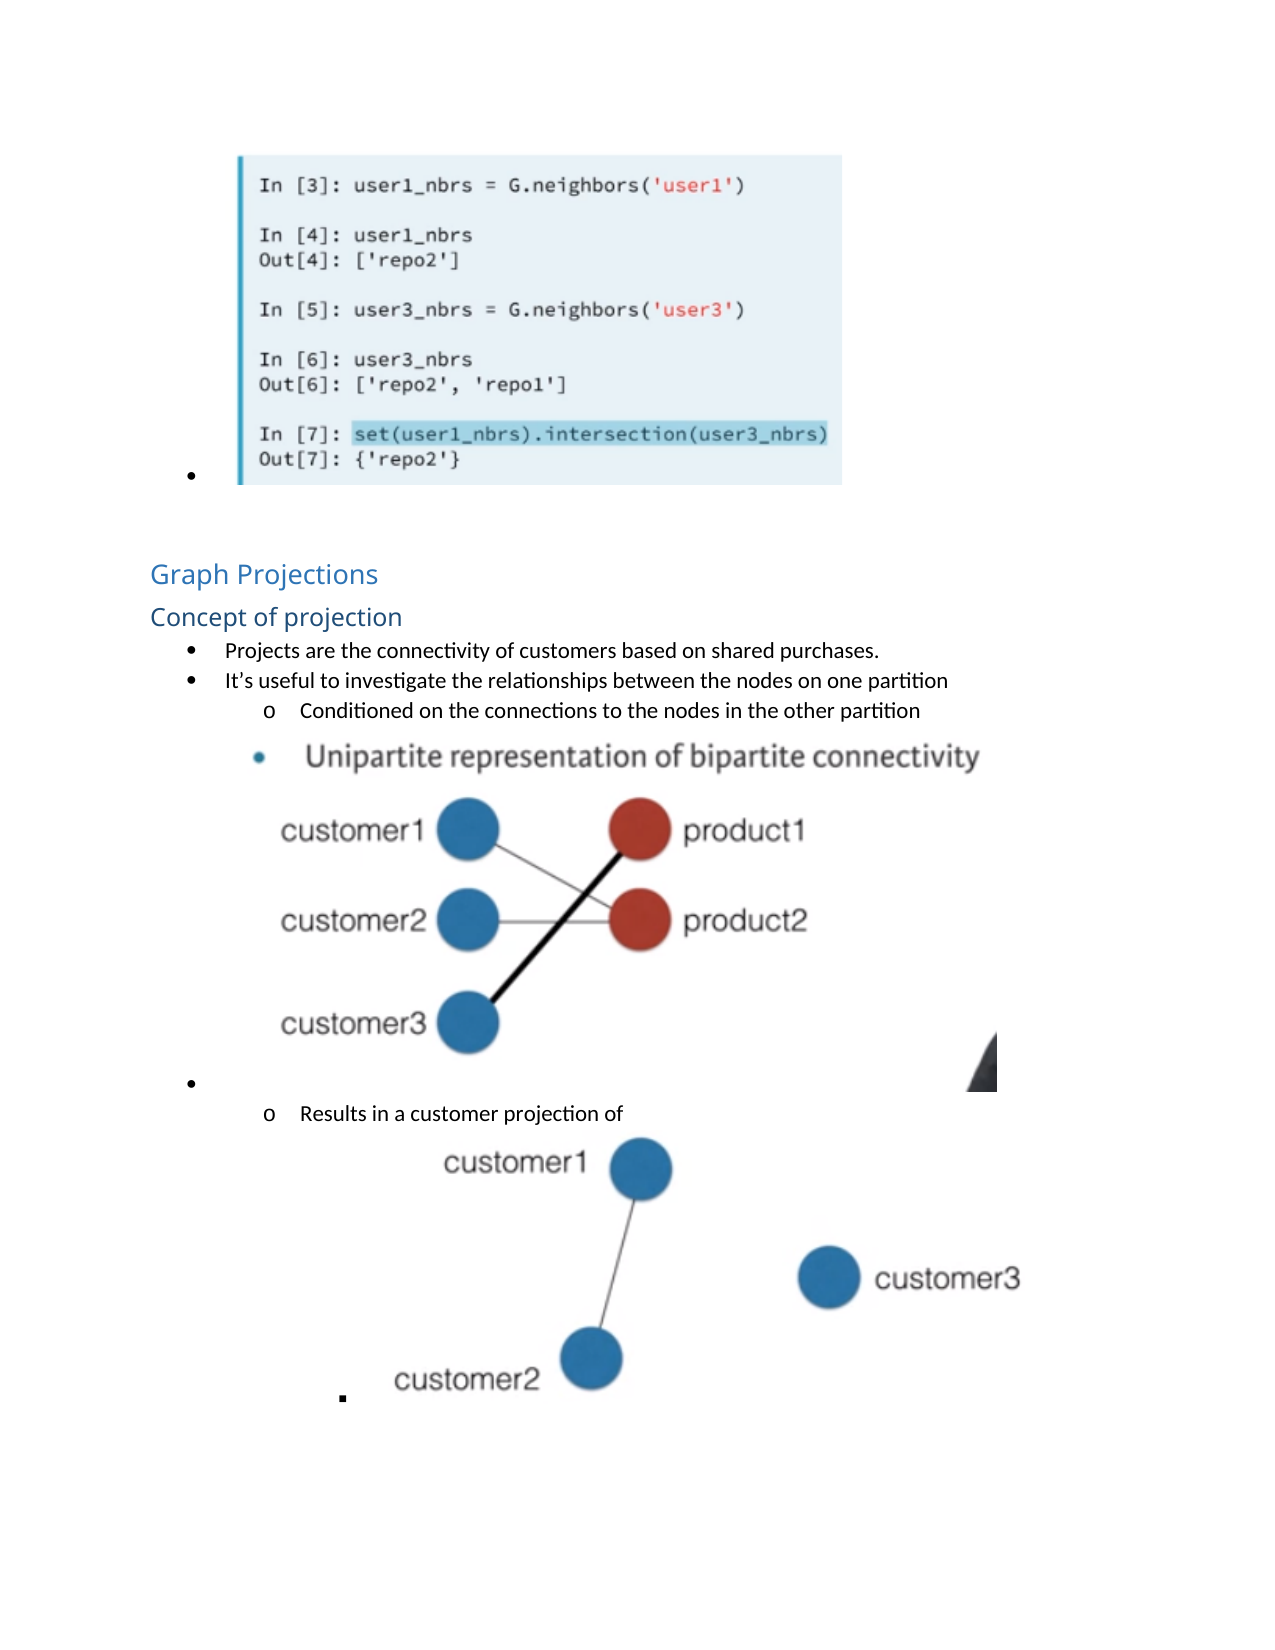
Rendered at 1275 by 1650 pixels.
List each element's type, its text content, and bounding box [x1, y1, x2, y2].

list It’s useful to investigate the relationships between the nodes on one partition [187, 666, 1125, 694]
picture [375, 1130, 1025, 1408]
subtitle Graph Projections [150, 555, 1125, 592]
subtitle Concept of projection [150, 599, 1125, 633]
picture [225, 150, 843, 485]
list Conditioned on the connections to the nodes in the other partition [262, 696, 1125, 726]
list Projects are the connectivity of customers based on shared purchases. [187, 636, 1125, 664]
list Results in a customer projection of [262, 1099, 1125, 1128]
picture [225, 727, 997, 1092]
